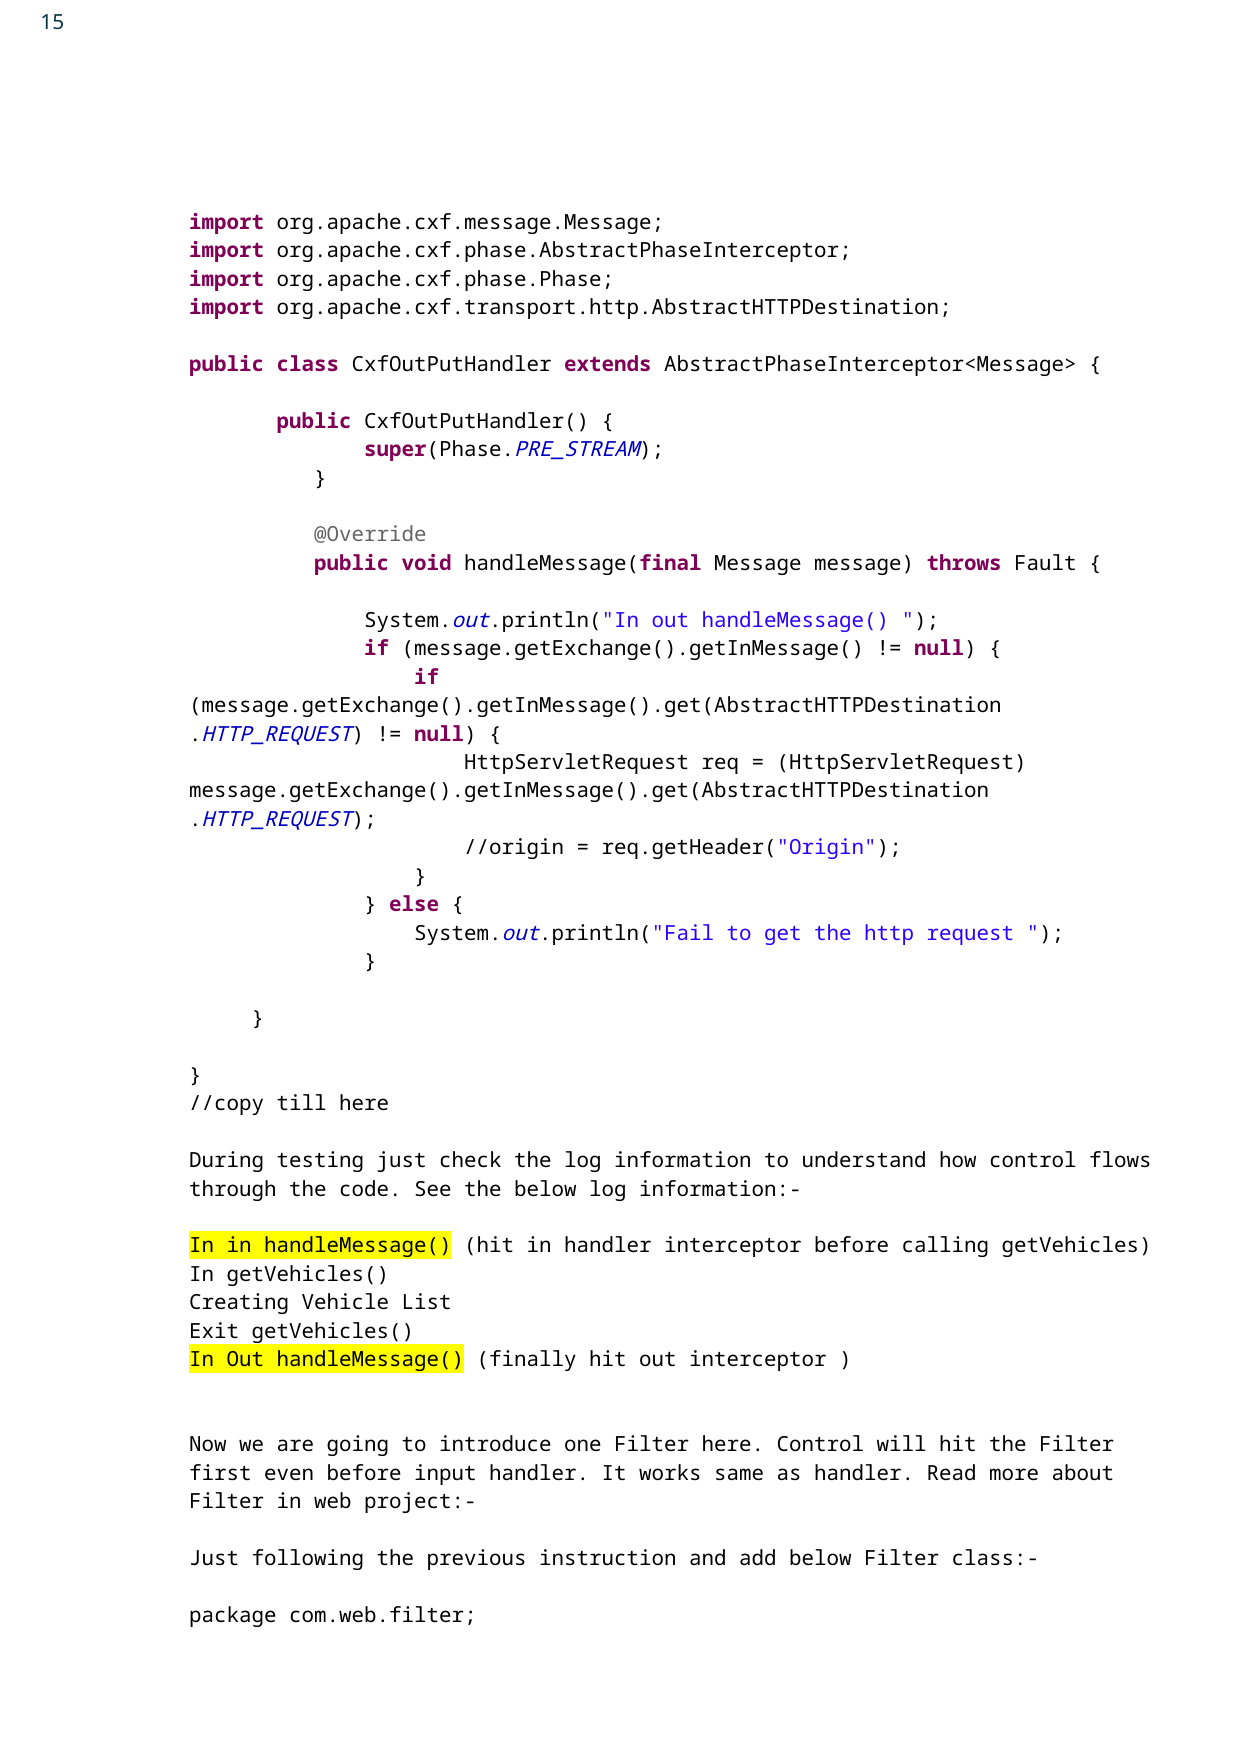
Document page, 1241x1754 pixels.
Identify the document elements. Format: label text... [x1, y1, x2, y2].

text Just following the previous instruction and add below Filter class:- [189, 1543, 1163, 1572]
text In getVehicles() [189, 1259, 1163, 1287]
text } [189, 1003, 1163, 1031]
text } else { [189, 889, 1163, 918]
text public CxfOutPutHandler() { [189, 406, 1163, 434]
text import org.apache.cxf.phase.AbstractPhaseInterceptor; [189, 235, 1163, 264]
text In in handleMessage() (hit in handler interceptor before calling getVehicles) [451, 1231, 1163, 1259]
text System.out.println("Fail to get the http request "); [189, 918, 1163, 946]
text //copy till here [189, 1088, 1163, 1117]
text } [189, 1060, 1163, 1088]
text //origin = req.getHeader("Origin"); [189, 832, 1163, 861]
text } [189, 946, 1163, 974]
text import org.apache.cxf.message.Message; [189, 207, 1163, 235]
text System.out.println("In out handleMessage() "); [189, 605, 1163, 633]
text Creating Vehicle List [189, 1287, 1163, 1316]
text public void handleMessage(final Message message) throws Fault { [189, 548, 1163, 576]
text Exit getVehicles() [189, 1316, 1163, 1344]
text In Out handleMessage() (finally hit out interceptor ) [464, 1344, 1163, 1373]
text During testing just check the log information to understand how control flows through the code. See the below log information:- [189, 1145, 1163, 1202]
text Now we are going to introduce one Filter here. Control will hit the Filter first even before input handler. It works same as handler. Read more about Filter in web project:- [189, 1429, 1163, 1515]
text import org.apache.cxf.phase.Phase; [189, 264, 1163, 292]
text } [189, 861, 1163, 889]
text } [189, 463, 1163, 491]
text HttpServletRequest req = (HttpServletRequest) message.getExchange().getInMessage().get(AbstractHTTPDestination.HTTP_REQUEST); [189, 747, 1163, 832]
text super(Phase.PRE_STREAM); [189, 434, 1163, 463]
text if (message.getExchange().getInMessage().get(AbstractHTTPDestination.HTTP_REQUEST) != null) { [189, 662, 1163, 747]
text import org.apache.cxf.transport.http.AbstractHTTPDestination; [189, 292, 1163, 321]
text public class CxfOutPutHandler extends AbstractPhaseInterceptor<Message> { [189, 349, 1163, 377]
text if (message.getExchange().getInMessage() != null) { [189, 633, 1163, 662]
text package com.web.filter; [189, 1600, 1163, 1629]
text @Override [189, 519, 1163, 548]
